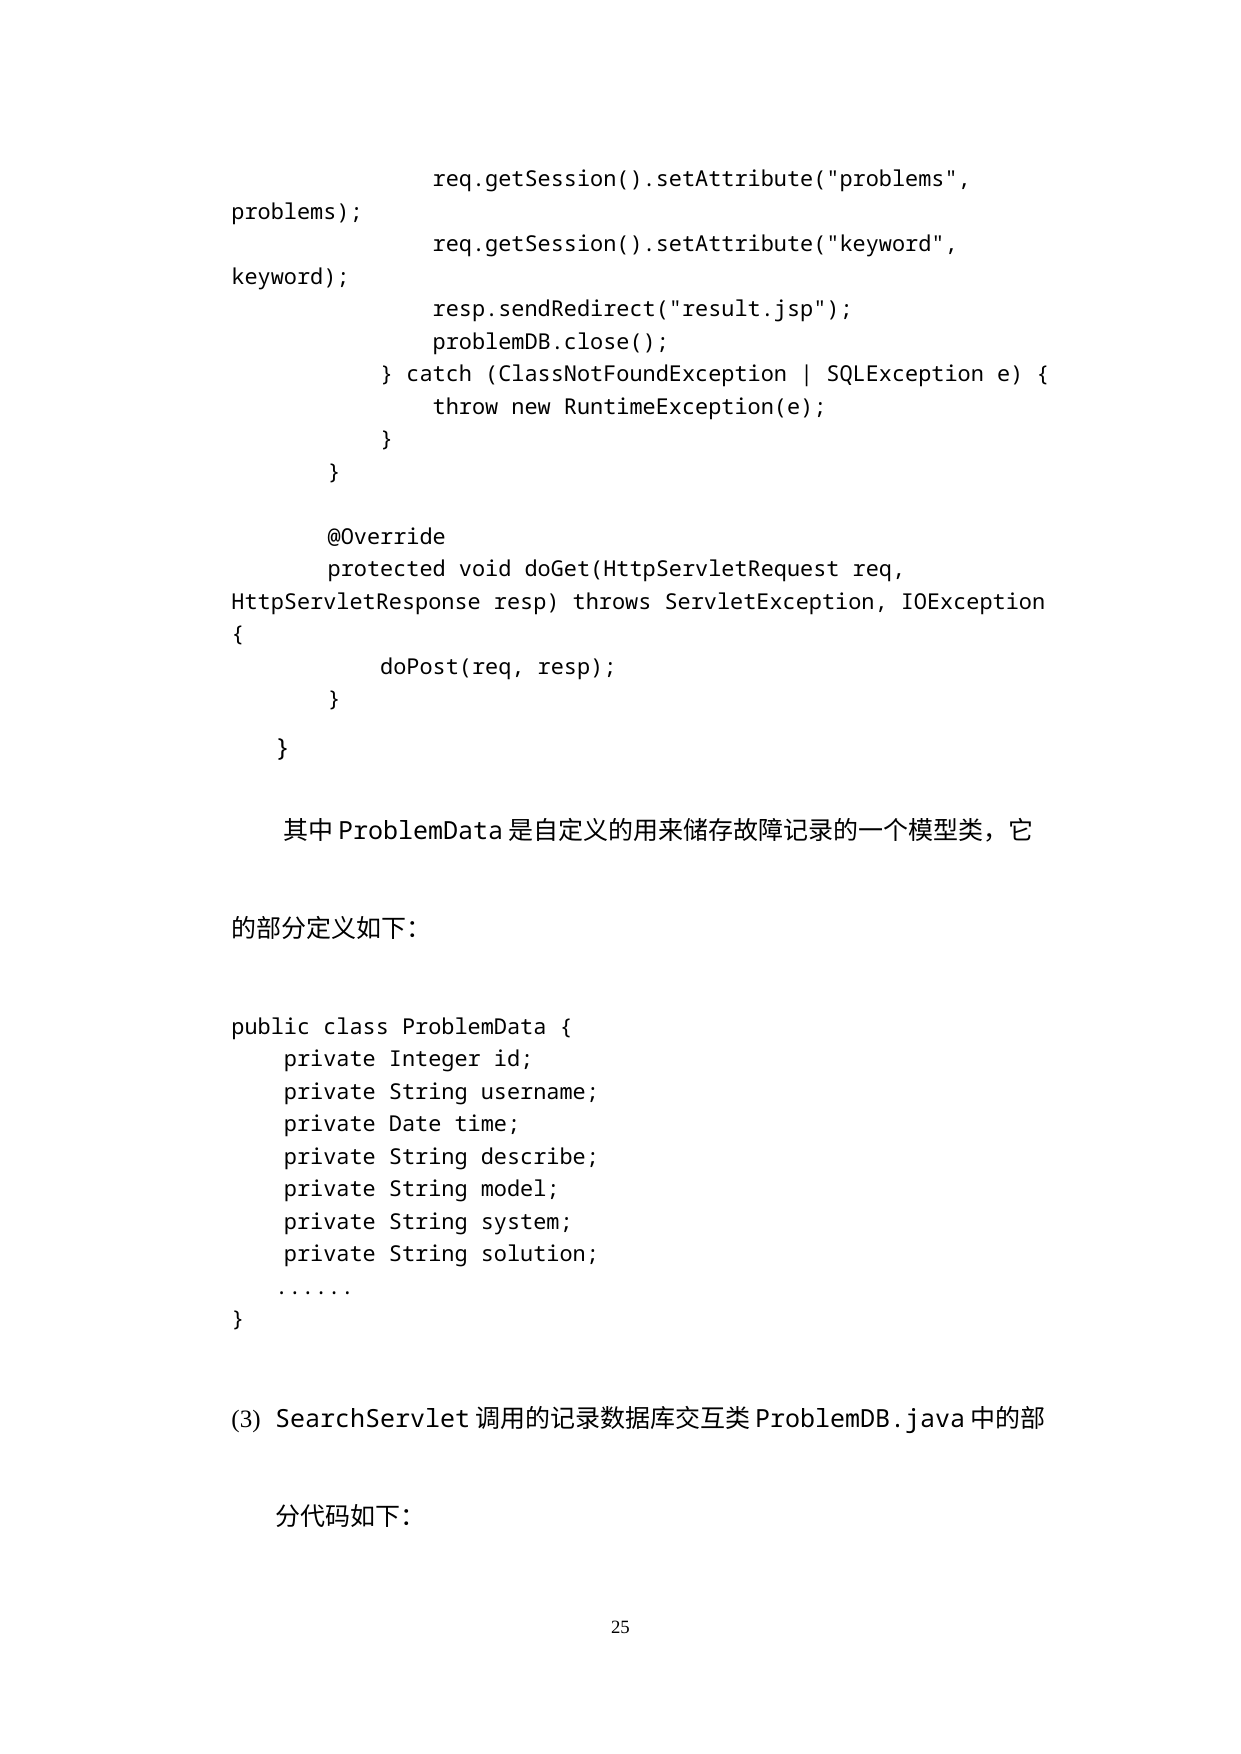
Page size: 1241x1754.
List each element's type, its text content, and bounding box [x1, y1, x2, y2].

list private String solution; [231, 1237, 1053, 1269]
list } [231, 454, 1053, 487]
list problemDB.close(); [231, 324, 1053, 357]
list private String describe; [231, 1139, 1053, 1172]
list @Override [231, 519, 1053, 552]
list } [231, 682, 1053, 714]
list SearchServlet调用的记录数据库交互类ProblemDB.java中的部分代码如下： [231, 1384, 1053, 1547]
list resp.sendRedirect("result.jsp"); [231, 292, 1053, 324]
list ...... [231, 1269, 1053, 1302]
list private Integer id; [231, 1042, 1053, 1074]
list private String system; [231, 1204, 1053, 1237]
list public class ProblemData { [231, 1009, 1053, 1042]
list req.getSession().setAttribute("keyword", keyword); [231, 227, 1053, 292]
list protected void doGet(HttpServletRequest req, HttpServletResponse resp) throws ServletException, IOException { [231, 552, 1053, 649]
list throw new RuntimeException(e); [231, 389, 1053, 422]
list doPost(req, resp); [231, 649, 1053, 682]
list private String username; [231, 1074, 1053, 1107]
list } [231, 422, 1053, 454]
list req.getSession().setAttribute("problems", problems); [231, 162, 1053, 227]
list 其中ProblemData是自定义的用来储存故障记录的一个模型类，它的部分定义如下： [231, 796, 1053, 959]
list private Date time; [231, 1107, 1053, 1139]
list } catch (ClassNotFoundException | SQLException e) { [231, 357, 1053, 389]
list } [231, 714, 1053, 779]
list } [187, 1302, 1053, 1334]
list private String model; [231, 1172, 1053, 1204]
